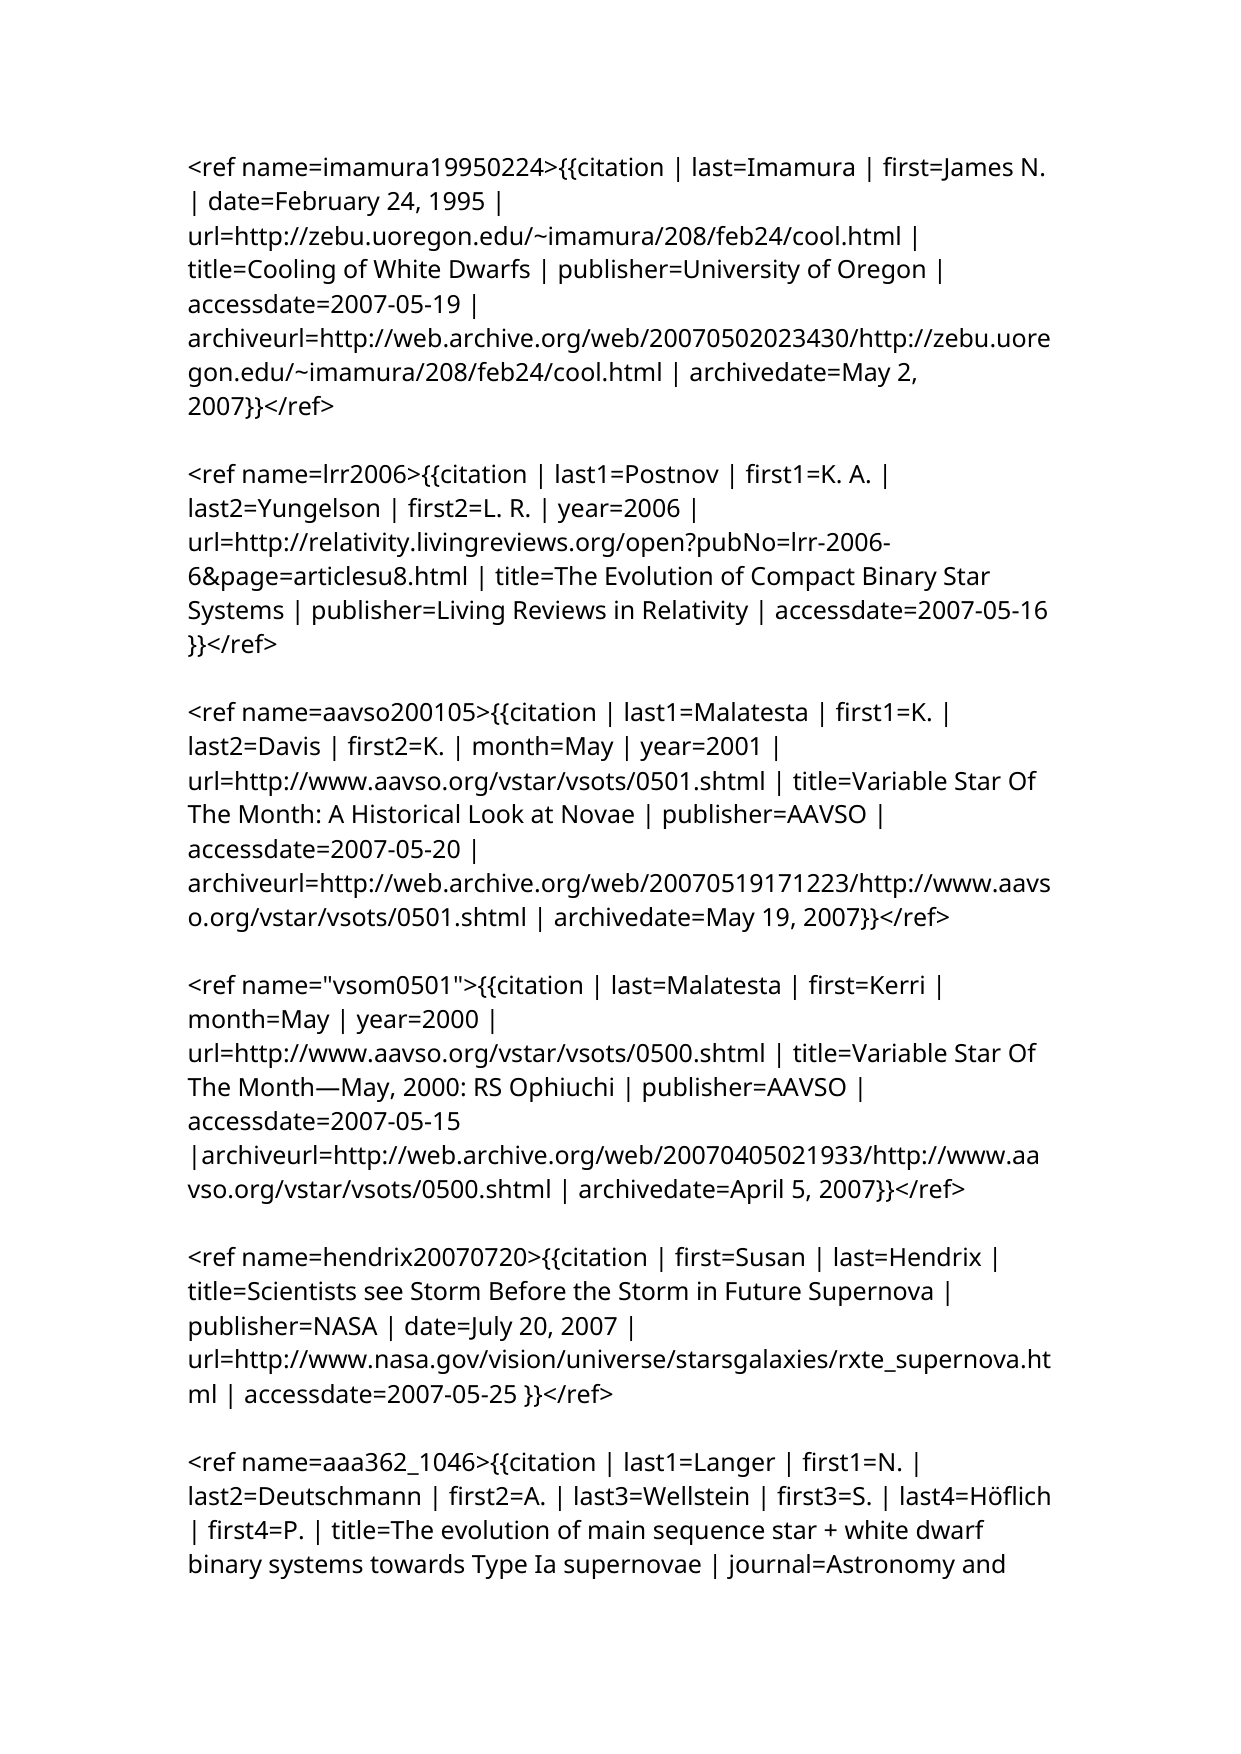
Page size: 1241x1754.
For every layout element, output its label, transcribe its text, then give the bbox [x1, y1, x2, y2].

text <ref name="vsom0501">{{citation | last=Malatesta | first=Kerri | month=May | year=2000 | url=http://www.aavso.org/vstar/vsots/0500.shtml | title=Variable Star Of The Month—May, 2000: RS Ophiuchi | publisher=AAVSO | accessdate=2007-05-15 |archiveurl=http://web.archive.org/web/20070405021933/http://www.aavso.org/vstar/vsots/0500.shtml | archivedate=April 5, 2007}}</ref> [187, 967, 1053, 1206]
text <ref name=lrr2006>{{citation | last1=Postnov | first1=K. A. | last2=Yungelson | first2=L. R. | year=2006 | url=http://relativity.livingreviews.org/open?pubNo=lrr-2006-6&page=articlesu8.html | title=The Evolution of Compact Binary Star Systems | publisher=Living Reviews in Relativity | accessdate=2007-05-16 }}</ref> [187, 457, 1053, 661]
text <ref name=aavso200105>{{citation | last1=Malatesta | first1=K. | last2=Davis | first2=K. | month=May | year=2001 | url=http://www.aavso.org/vstar/vsots/0501.shtml | title=Variable Star Of The Month: A Historical Look at Novae | publisher=AAVSO | accessdate=2007-05-20 | archiveurl=http://web.archive.org/web/20070519171223/http://www.aavso.org/vstar/vsots/0501.shtml | archivedate=May 19, 2007}}</ref> [187, 695, 1053, 933]
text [187, 1444, 1053, 1581]
text <ref name=imamura19950224>{{citation | last=Imamura | first=James N. | date=February 24, 1995 | url=http://zebu.uoregon.edu/~imamura/208/feb24/cool.html | title=Cooling of White Dwarfs | publisher=University of Oregon | accessdate=2007-05-19 | archiveurl=http://web.archive.org/web/20070502023430/http://zebu.uoregon.edu/~imamura/208/feb24/cool.html | archivedate=May 2, 2007}}</ref> [187, 150, 1053, 422]
text <ref name=hendrix20070720>{{citation | first=Susan | last=Hendrix | title=Scientists see Storm Before the Storm in Future Supernova | publisher=NASA | date=July 20, 2007 | url=http://www.nasa.gov/vision/universe/starsgalaxies/rxte_supernova.html | accessdate=2007-05-25 }}</ref> [187, 1240, 1053, 1410]
